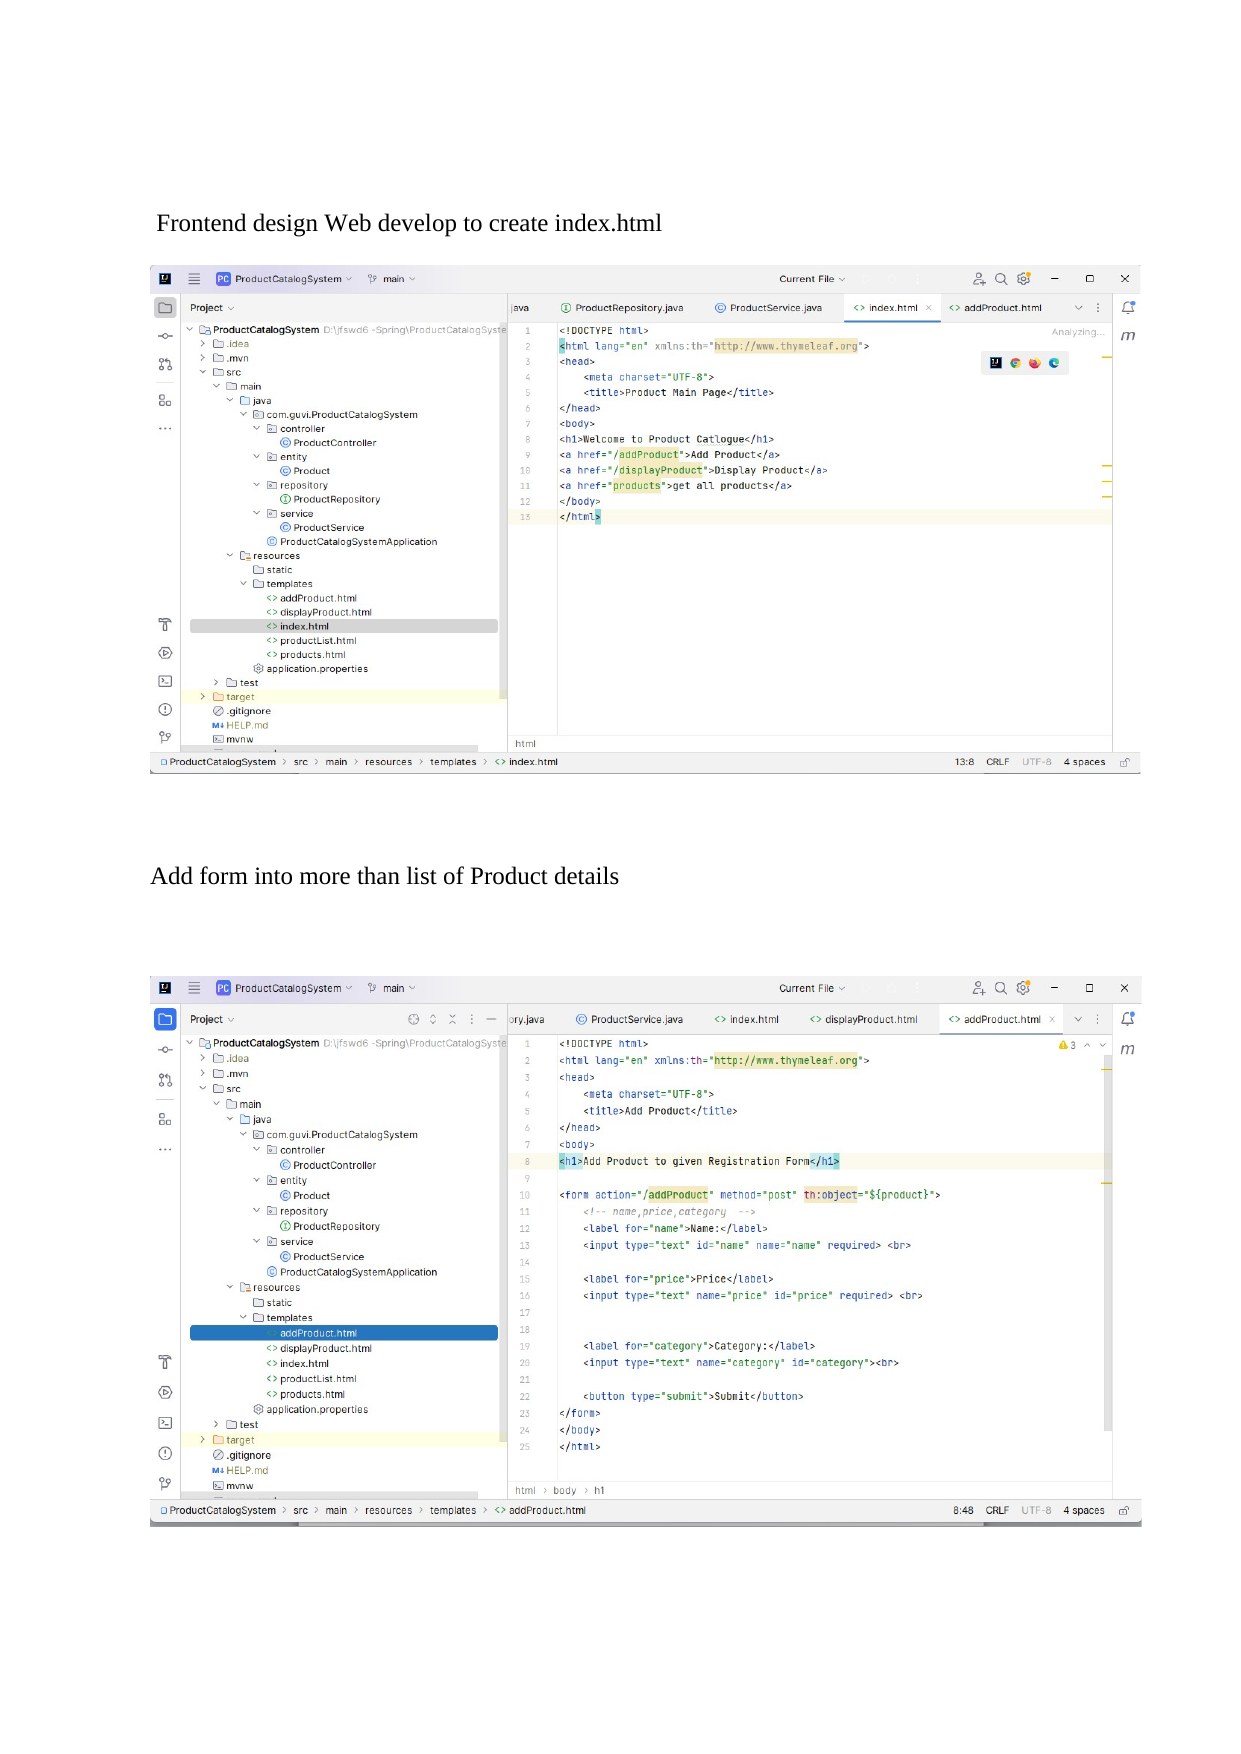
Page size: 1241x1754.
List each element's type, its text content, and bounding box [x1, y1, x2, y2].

picture [150, 265, 1141, 774]
text Frontend design Web develop to create index.html [150, 208, 1090, 237]
picture [150, 976, 1142, 1527]
text Add form into more than list of Product details [150, 861, 1090, 890]
